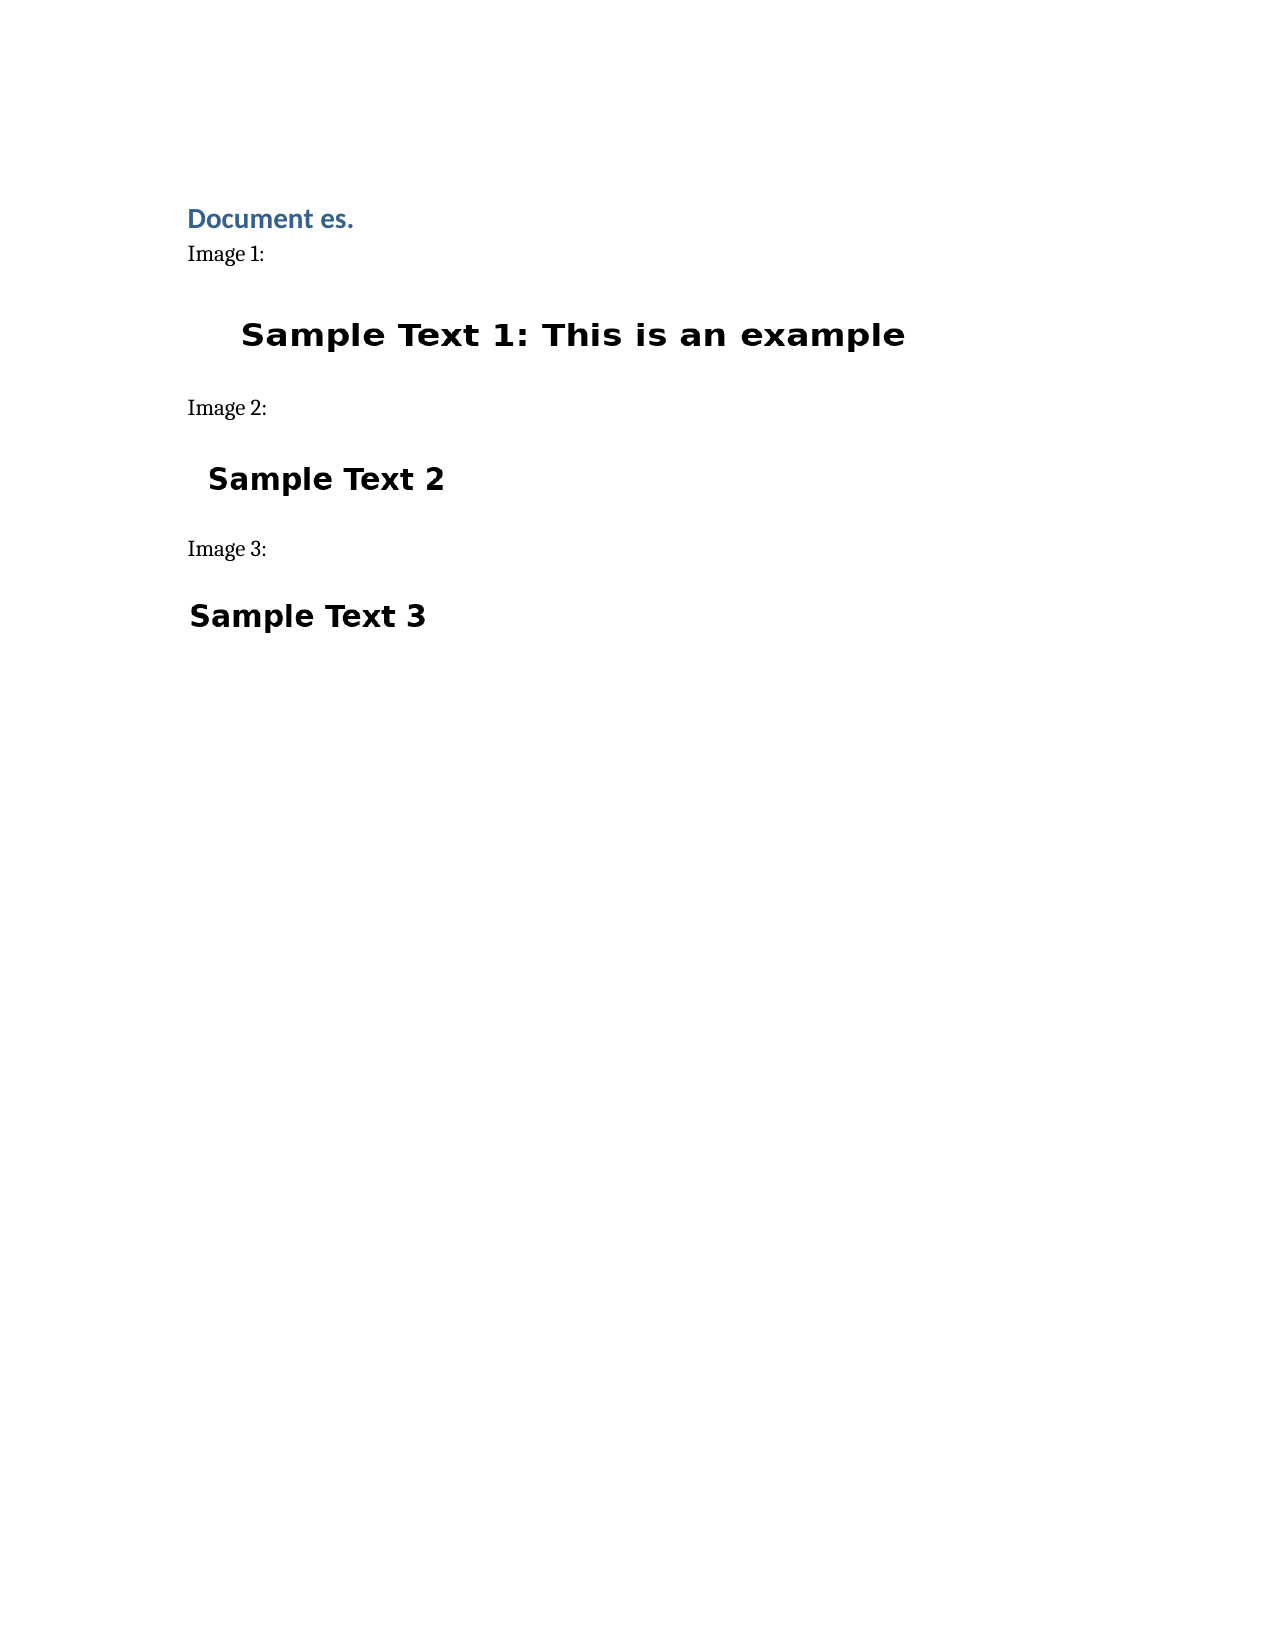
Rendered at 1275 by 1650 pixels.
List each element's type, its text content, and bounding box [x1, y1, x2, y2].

text Image 2: [187, 395, 1087, 421]
picture [187, 292, 911, 371]
picture [187, 445, 447, 512]
text Image 3: [187, 536, 1087, 562]
picture [187, 587, 430, 642]
text Image 1: [187, 241, 1087, 267]
subtitle Document es. [187, 200, 1087, 236]
